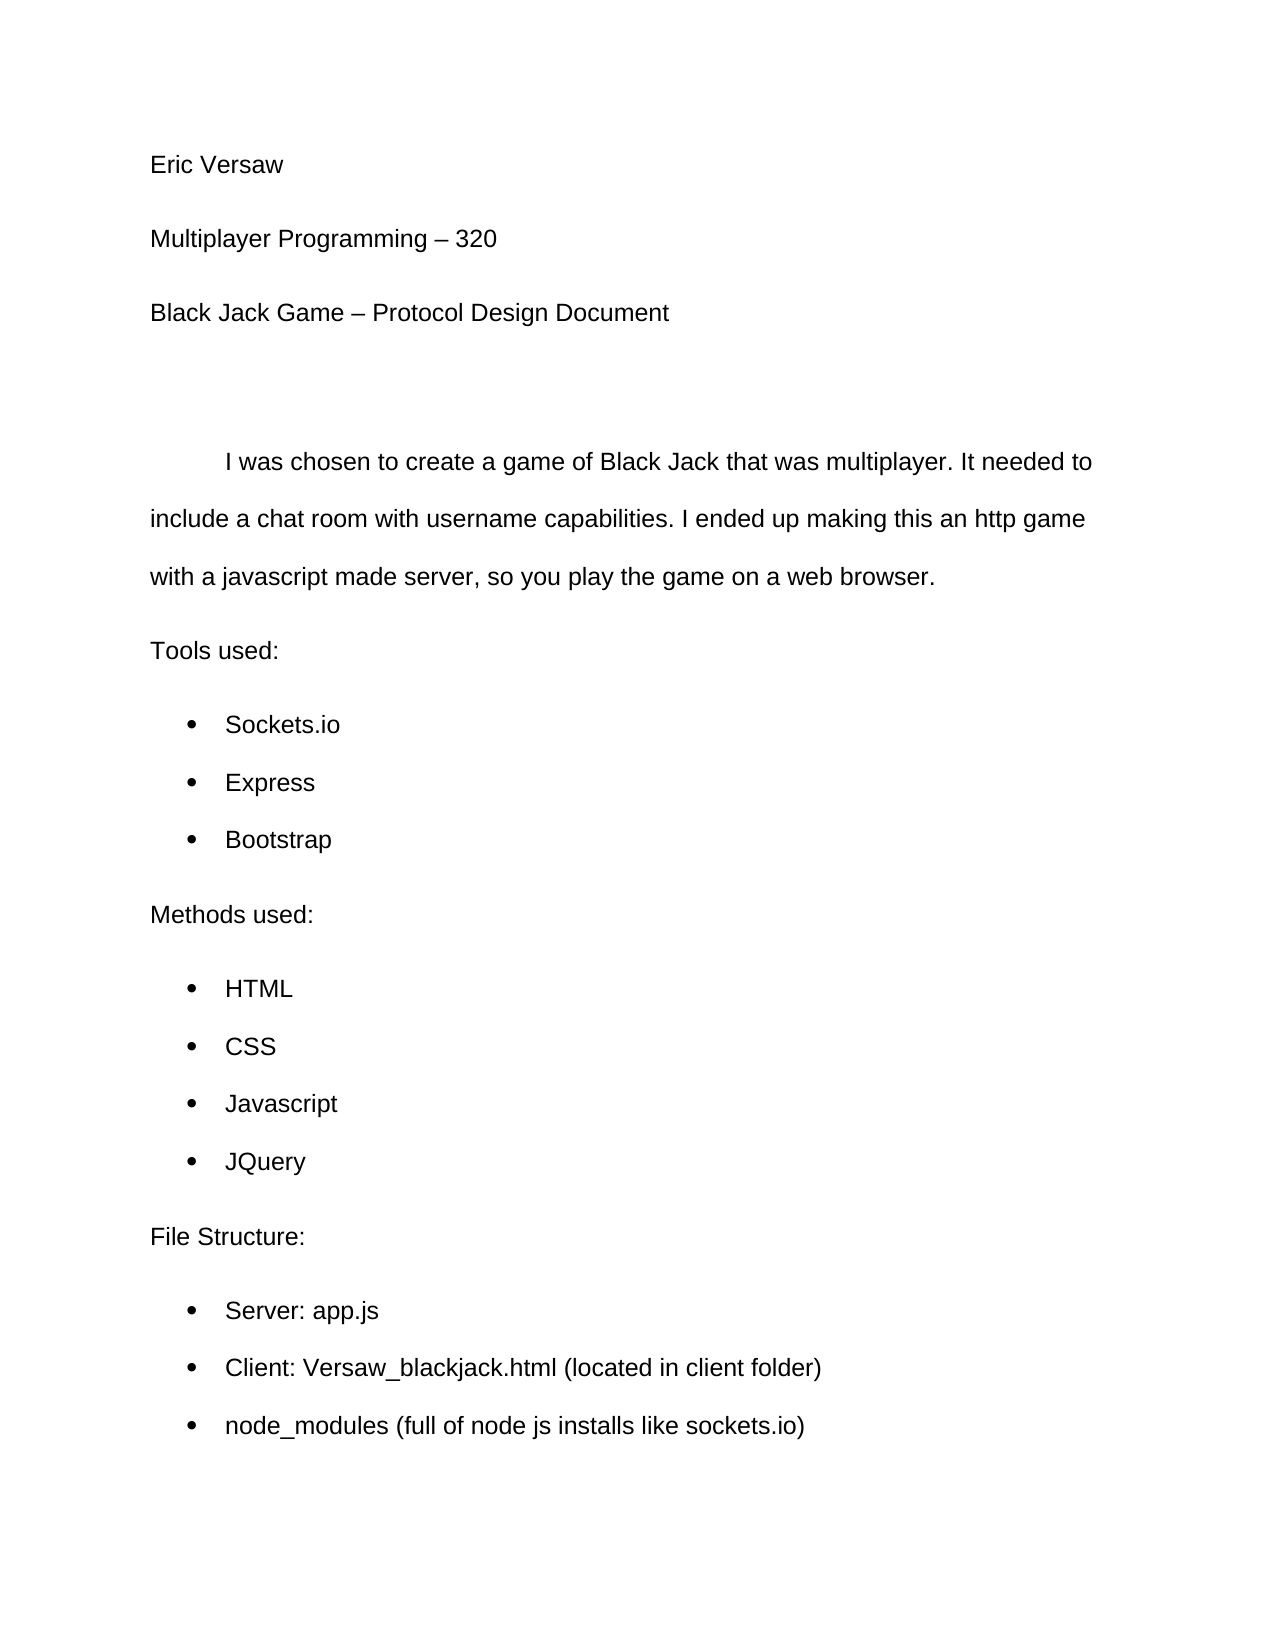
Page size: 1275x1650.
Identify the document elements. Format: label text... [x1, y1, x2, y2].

list Bootstrap [187, 825, 1125, 854]
text Tools used: [150, 636, 1125, 664]
list Sockets.io [187, 710, 1125, 739]
text Eric Versaw [150, 150, 1125, 179]
text File Structure: [150, 1221, 1125, 1250]
list Javascript [187, 1089, 1125, 1118]
list node_modules (full of node js installs like sockets.io) [187, 1411, 1125, 1440]
list CSS [187, 1032, 1125, 1061]
text Methods used: [150, 900, 1125, 928]
text Multiplayer Programming – 320 [150, 224, 1125, 253]
list Client: Versaw_blackjack.html (located in client folder) [187, 1353, 1125, 1382]
text Black Jack Game – Protocol Design Document [150, 298, 1125, 327]
list JQuery [187, 1147, 1125, 1176]
list HTML [187, 974, 1125, 1003]
list Server: app.js [187, 1296, 1125, 1324]
list Express [187, 768, 1125, 797]
text I was chosen to create a game of Black Jack that was multiplayer. It needed to include a chat room with username capabilities. I ended up making this an http game with a javascript made server, so you play the game on a web browser. [150, 447, 1125, 590]
